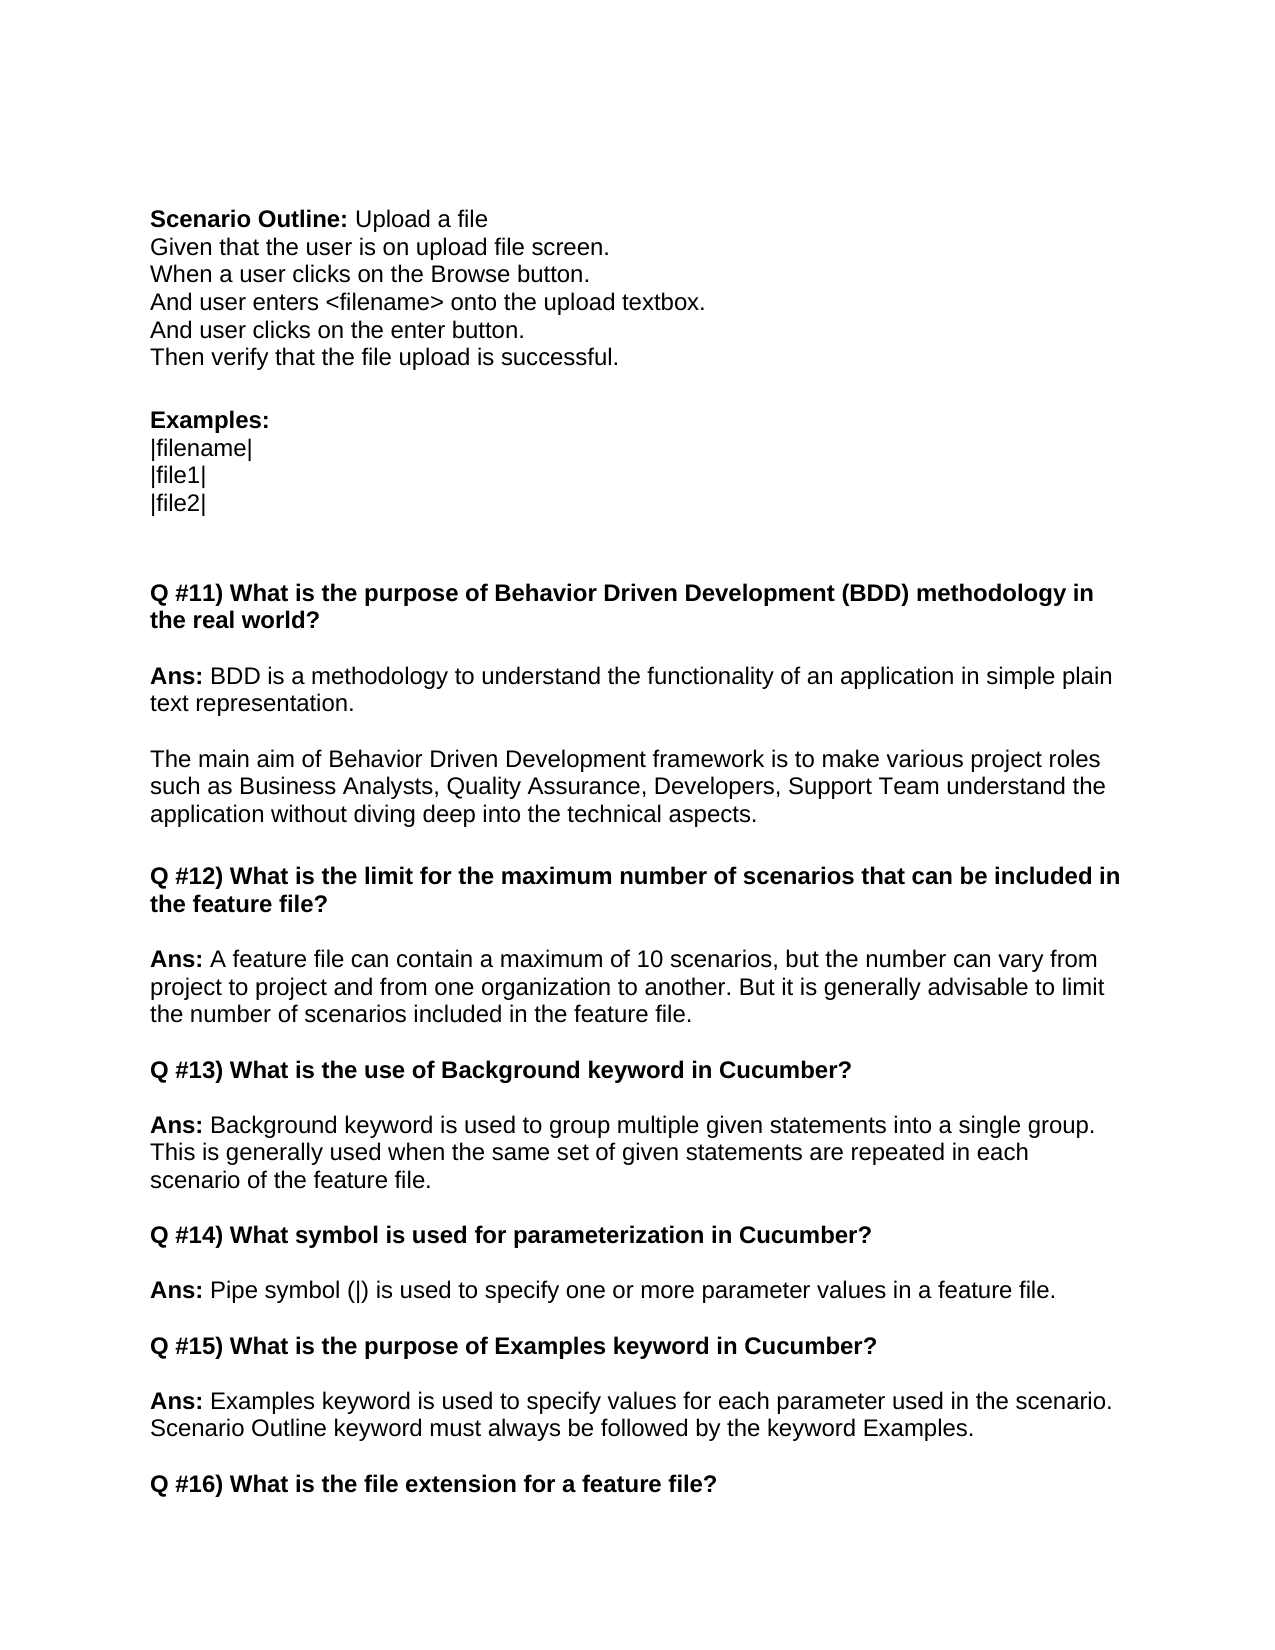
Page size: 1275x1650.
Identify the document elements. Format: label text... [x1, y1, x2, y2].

text Q #14) What symbol is used for parameterization in Cucumber? [150, 1221, 1125, 1249]
text Q #11) What is the purpose of Behavior Driven Development (BDD) methodology in the real world? [150, 579, 1125, 634]
text The main aim of Behavior Driven Development framework is to make various project roles such as Business Analysts, Quality Assurance, Developers, Support Team understand the application without diving deep into the technical aspects. [150, 744, 1125, 827]
text Q #15) What is the purpose of Examples keyword in Cucumber? [150, 1332, 1125, 1359]
text Ans: Background keyword is used to group multiple given statements into a single group. This is generally used when the same set of given statements are repeated in each scenario of the feature file. [150, 1111, 1125, 1193]
text Scenario Outline: Upload a file [150, 205, 1125, 233]
text Ans: Examples keyword is used to specify values for each parameter used in the scenario. Scenario Outline keyword must always be followed by the keyword Examples. [150, 1387, 1125, 1442]
text Given that the user is on upload file screen. When a user clicks on the Browse button. And user enters <filename> onto the upload textbox. And user clicks on the enter button. Then verify that the file upload is successful. [150, 233, 1125, 371]
text Examples: [150, 406, 1125, 433]
text Ans: BDD is a methodology to understand the functionality of an application in simple plain text representation. [150, 662, 1125, 717]
text Q #12) What is the limit for the maximum number of scenarios that can be included in the feature file? [150, 862, 1125, 917]
text |filename| |file1| |file2| [150, 433, 1125, 516]
text Ans: A feature file can contain a maximum of 10 scenarios, but the number can vary from project to project and from one organization to another. But it is generally advisable to limit the number of scenarios included in the feature file. [150, 945, 1125, 1028]
text Ans: Pipe symbol (|) is used to specify one or more parameter values in a feature file. [150, 1276, 1125, 1304]
text Q #13) What is the use of Background keyword in Cucumber? [150, 1056, 1125, 1083]
text Q #16) What is the file extension for a feature file? [150, 1469, 1125, 1497]
